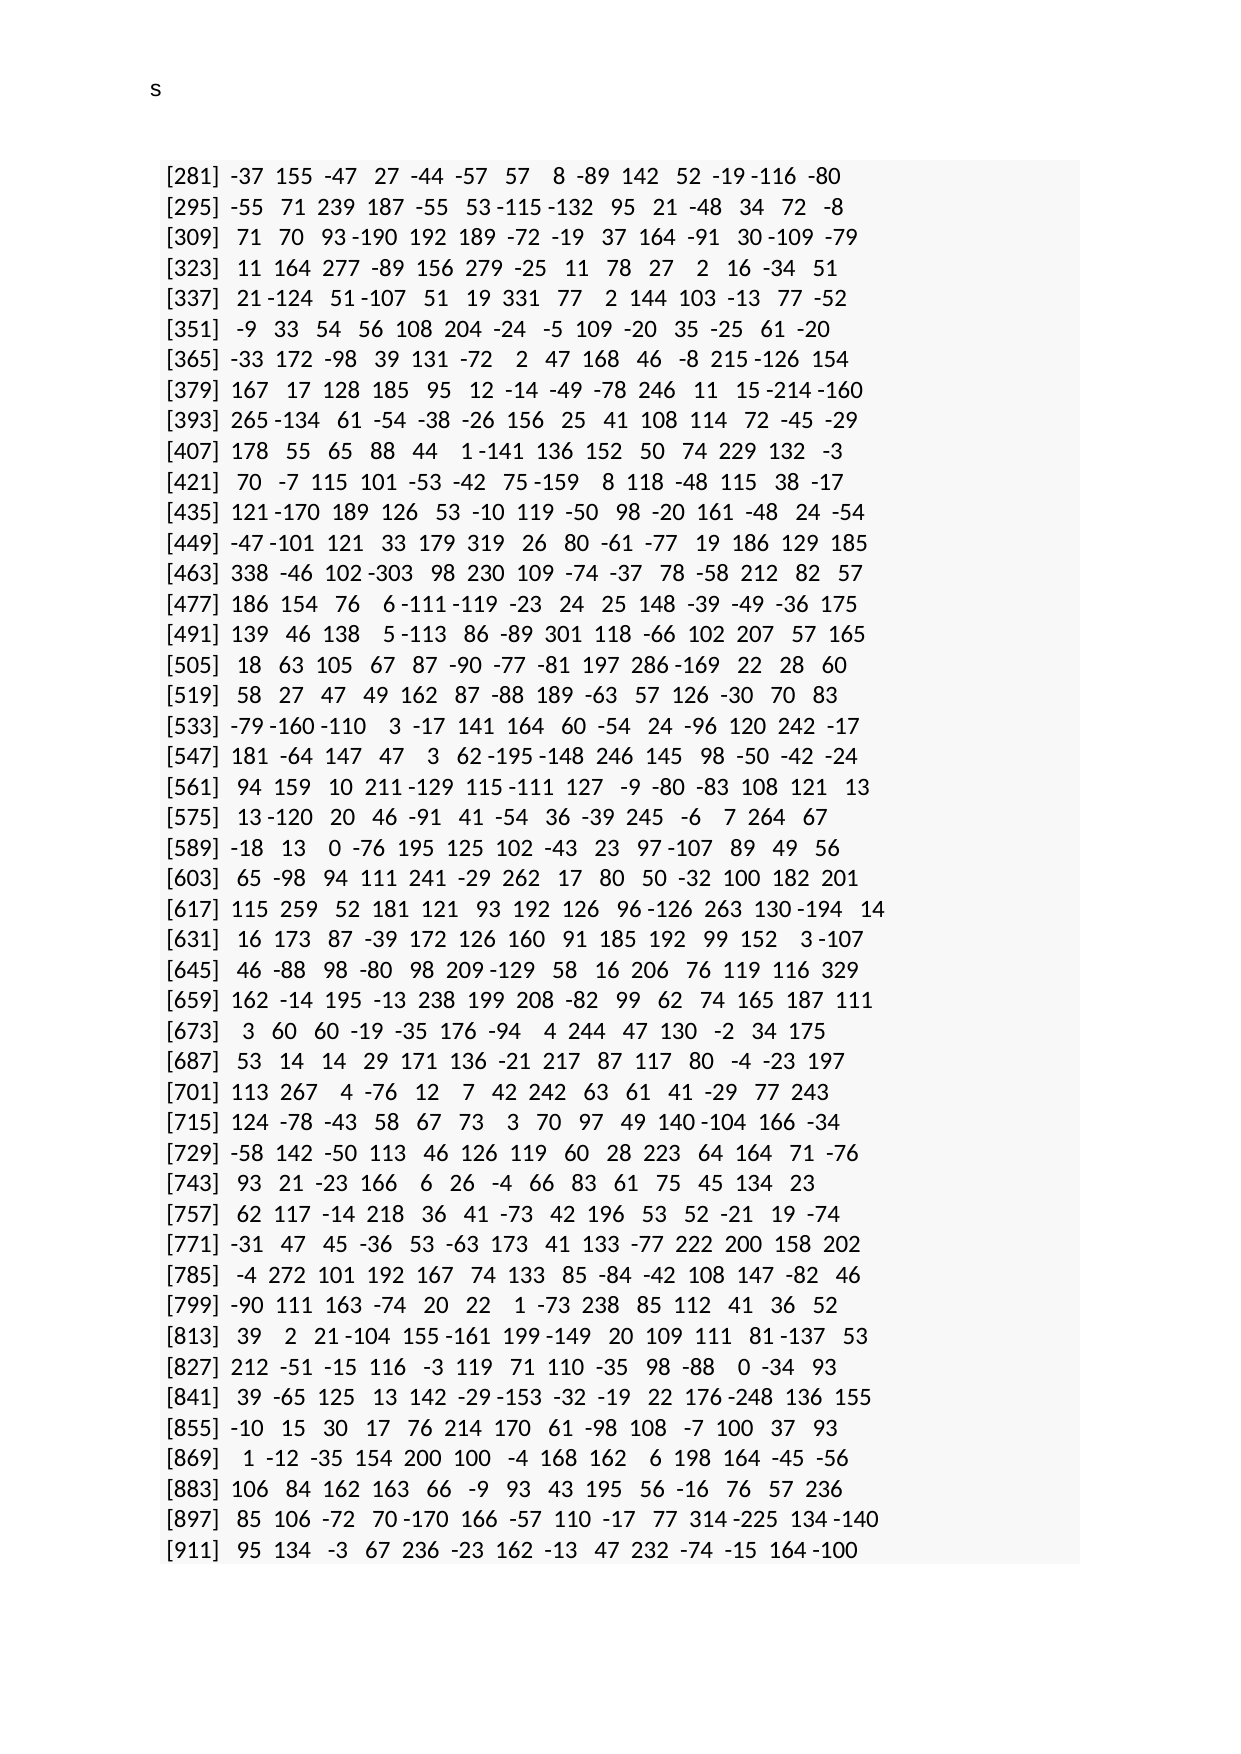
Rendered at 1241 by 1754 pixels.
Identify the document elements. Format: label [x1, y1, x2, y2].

table_cell [150, 150, 1090, 1575]
